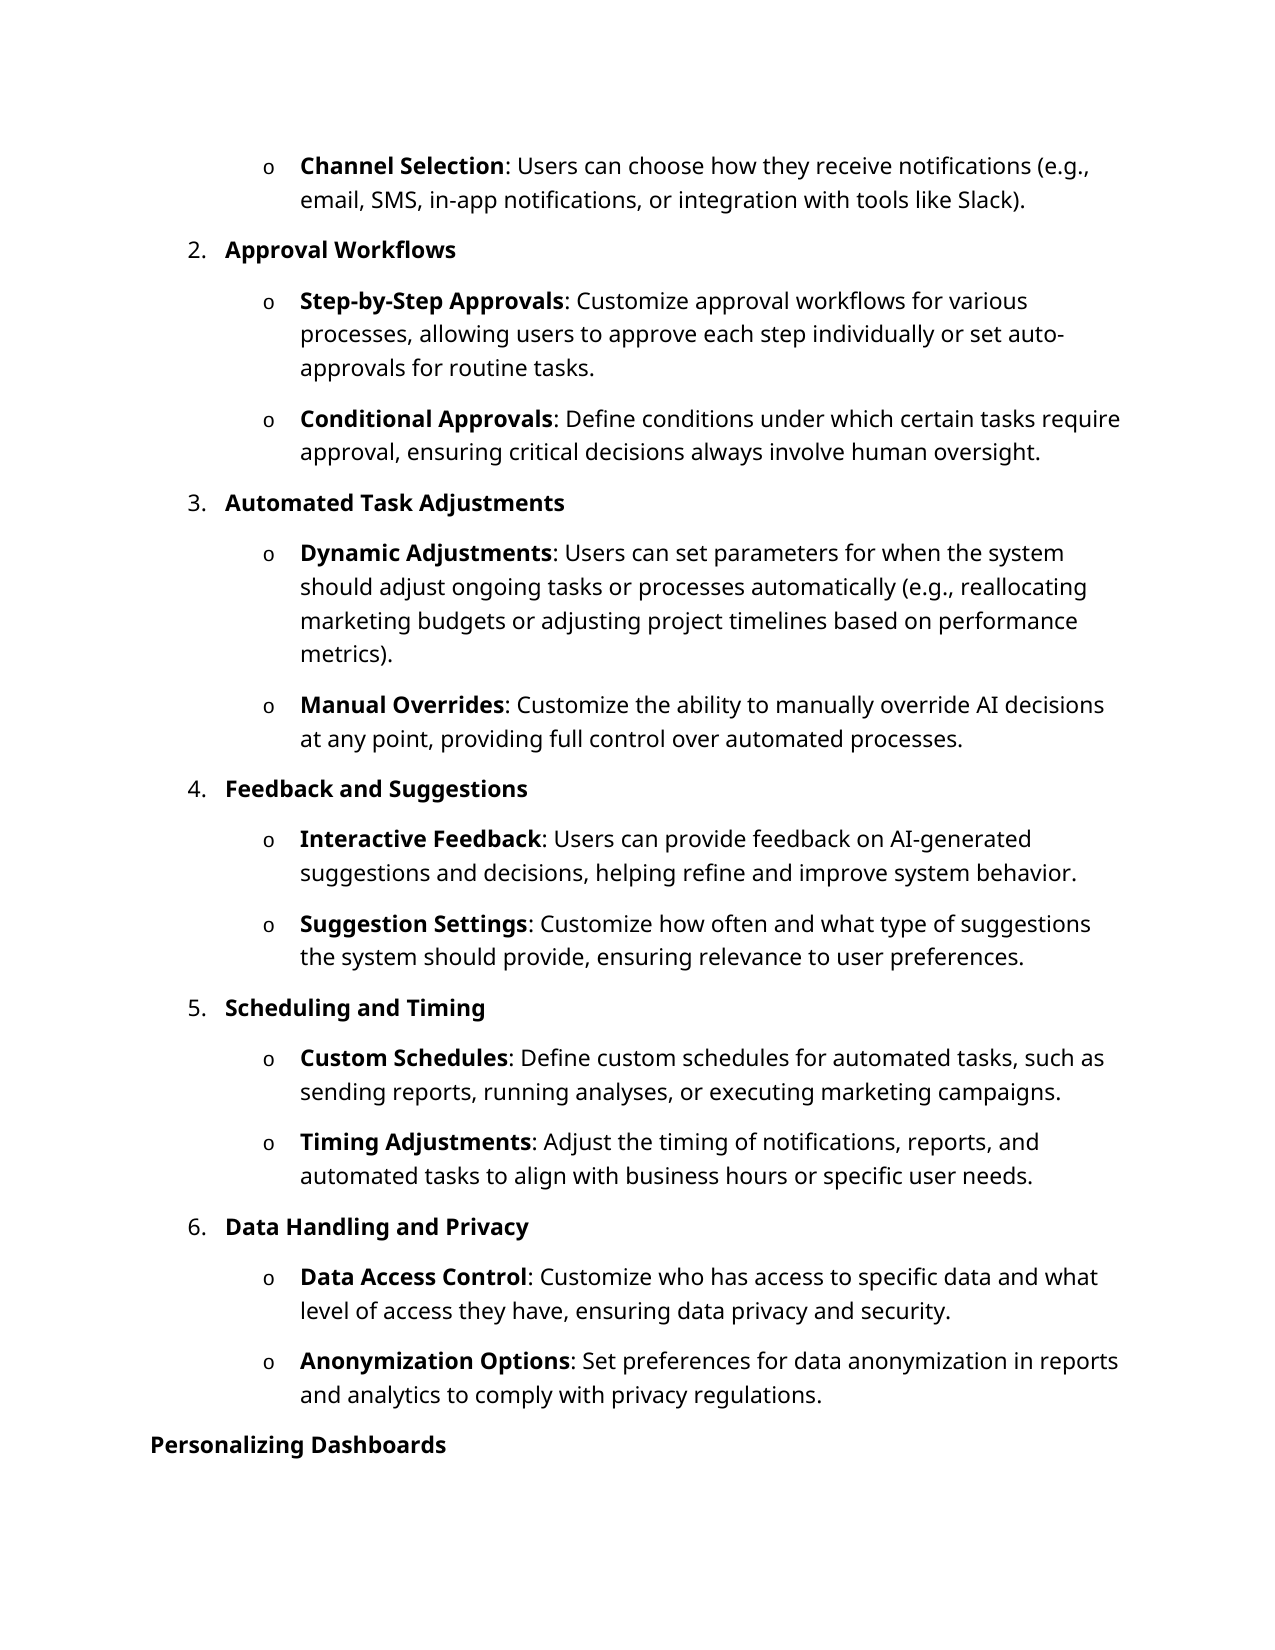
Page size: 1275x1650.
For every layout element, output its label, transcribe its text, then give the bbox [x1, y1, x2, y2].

list Feedback and Suggestions [187, 773, 1125, 804]
list Interactive Feedback: Users can provide feedback on AI-generated suggestions and decisions, helping refine and improve system behavior. [262, 823, 1125, 888]
list Scheduling and Timing [187, 992, 1125, 1023]
list Custom Schedules: Define custom schedules for automated tasks, such as sending reports, running analyses, or executing marketing campaigns. [262, 1042, 1125, 1107]
list Approval Workflows [187, 234, 1125, 265]
list Conditional Approvals: Define conditions under which certain tasks require approval, ensuring critical decisions always involve human oversight. [262, 402, 1125, 467]
list Automated Task Adjustments [187, 487, 1125, 518]
list Timing Adjustments: Adjust the timing of notifications, reports, and automated tasks to align with business hours or specific user needs. [262, 1126, 1125, 1191]
list Anonymization Options: Set preferences for data anonymization in reports and analytics to comply with privacy regulations. [262, 1345, 1125, 1410]
list Manual Overrides: Customize the ability to manually override AI decisions at any point, providing full control over automated processes. [262, 689, 1125, 754]
list Data Handling and Privacy [187, 1210, 1125, 1242]
list Data Access Control: Customize who has access to specific data and what level of access they have, ensuring data privacy and security. [262, 1261, 1125, 1326]
list Step-by-Step Approvals: Customize approval workflows for various processes, allowing users to approve each step individually or set auto-approvals for routine tasks. [262, 284, 1125, 383]
list Suggestion Settings: Customize how often and what type of suggestions the system should provide, ensuring relevance to user preferences. [262, 907, 1125, 972]
text Personalizing Dashboards [150, 1429, 1125, 1460]
list Channel Selection: Users can choose how they receive notifications (e.g., email, SMS, in-app notifications, or integration with tools like Slack). [262, 150, 1125, 215]
list Dynamic Adjustments: Users can set parameters for when the system should adjust ongoing tasks or processes automatically (e.g., reallocating marketing budgets or adjusting project timelines based on performance metrics). [262, 537, 1125, 669]
